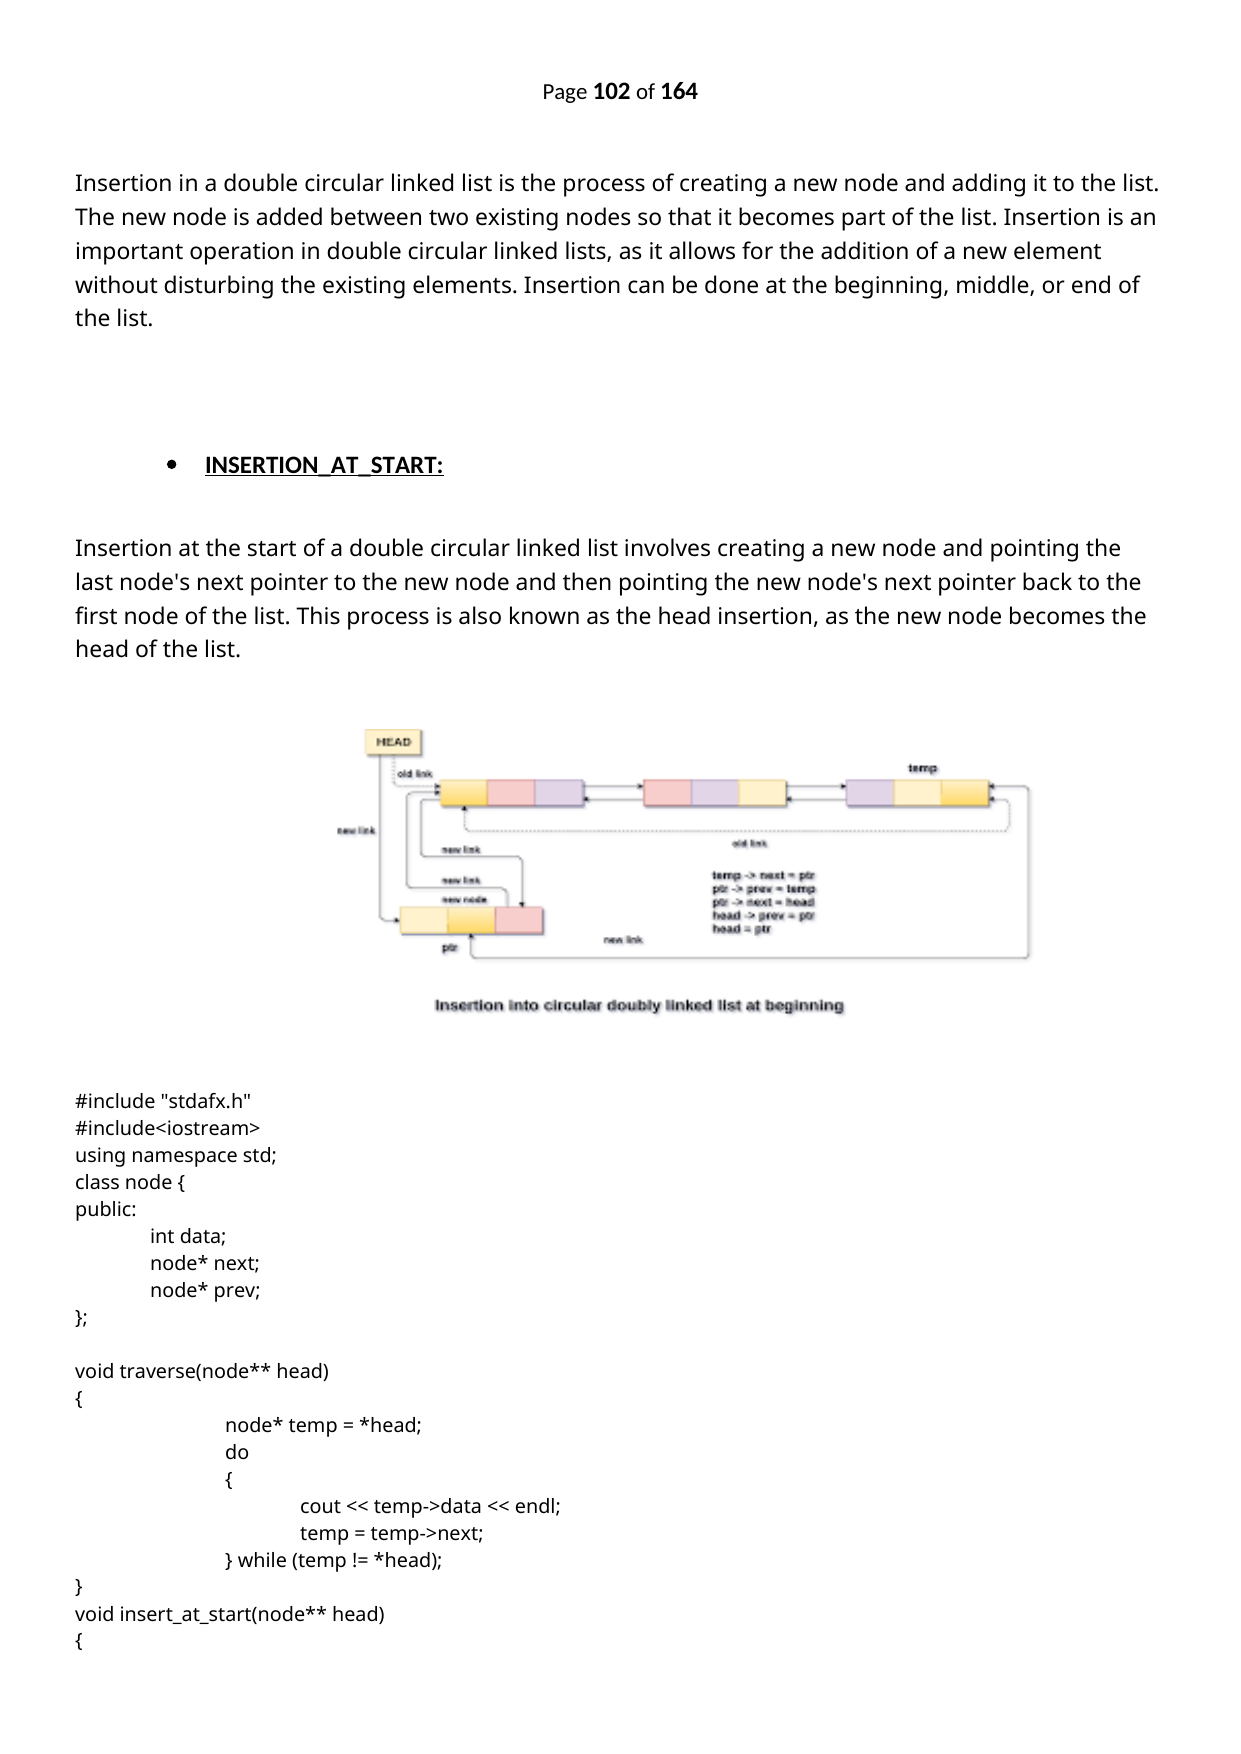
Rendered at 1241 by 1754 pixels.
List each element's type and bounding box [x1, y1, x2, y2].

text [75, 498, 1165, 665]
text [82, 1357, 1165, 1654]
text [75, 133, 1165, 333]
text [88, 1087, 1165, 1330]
picture [337, 729, 1040, 1018]
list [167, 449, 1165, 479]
